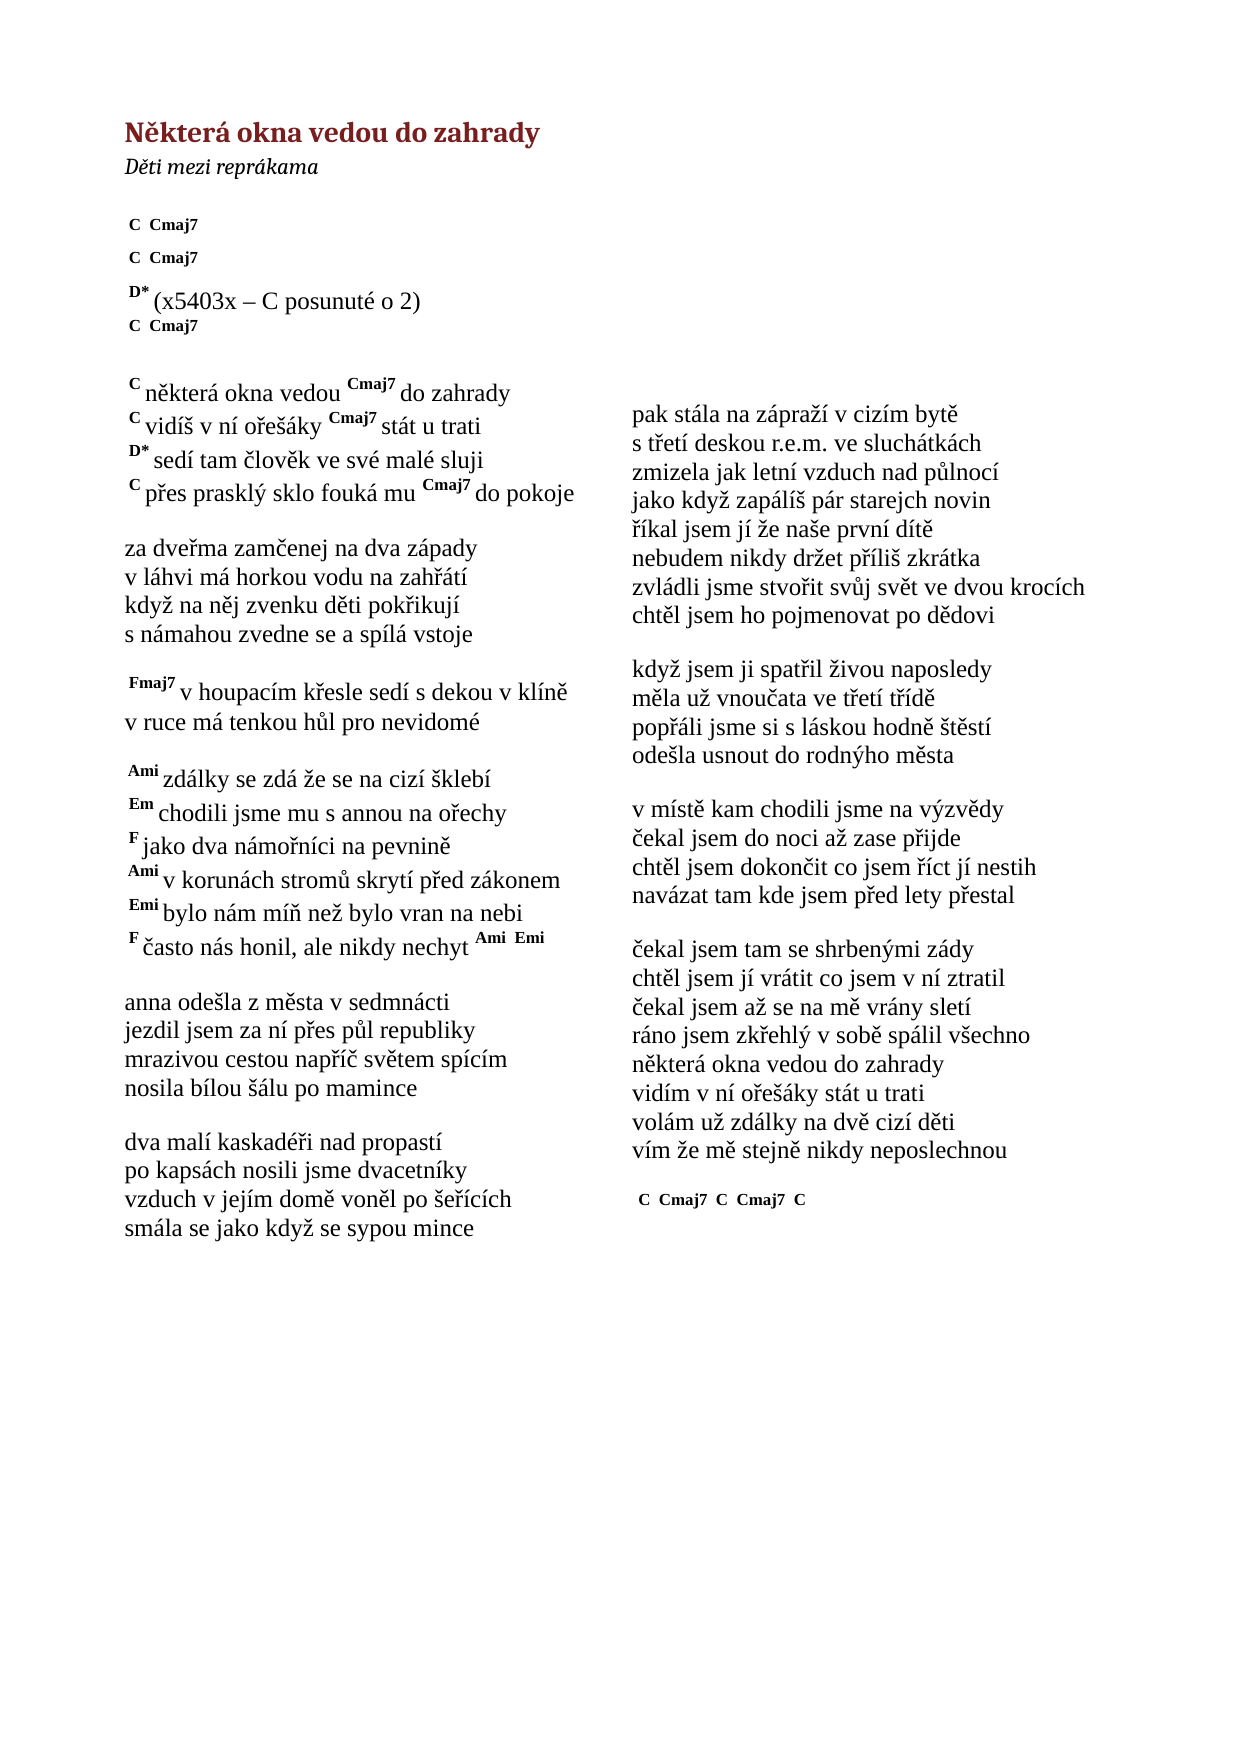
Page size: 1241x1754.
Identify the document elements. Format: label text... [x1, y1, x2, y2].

text čekal jsem tam se shrbenými zády chtěl jsem jí vrátit co jsem v ní ztratil čekal jsem až se na mě vrány sletí ráno jsem zkřehlý v sobě spálil všechno některá okna vedou do zahrady vidím v ní ořešáky stát u trati volám už zdálky na dvě cizí děti vím že mě stejně nikdy neposlechnou [632, 934, 1128, 1164]
text C některá okna vedou Cmaj7 do zahrady C vidíš v ní ořešáky Cmaj7 stát u trati D* sedí tam člověk ve své malé sluji C přes prasklý sklo fouká mu Cmaj7 do pokoje [124, 374, 620, 508]
subtitle Některá okna vedou do zahrady [124, 116, 1128, 149]
text C Cmaj7 C Cmaj7 C [632, 1189, 1128, 1223]
text za dveřma zamčenej na dva západy v láhvi má horkou vodu na zahřátí když na něj zvenku děti pokřikují s námahou zvedne se a spílá vstoje [124, 533, 620, 648]
text Fmaj7 v houpacím křesle sedí s dekou v klíně v ruce má tenkou hůl pro nevidomé [124, 673, 620, 735]
text dva malí kaskadéři nad propastí po kapsách nosili jsme dvacetníky vzduch v jejím domě voněl po šeřících smála se jako když se sypou mince [124, 1127, 620, 1242]
text Ami zdálky se zdá že se na cizí šklebí Em chodili jsme mu s annou na ořechy F jako dva námořníci na pevnině Ami v korunách stromů skrytí před zákonem Emi bylo nám míň než bylo vran na nebi F často nás honil, ale nikdy nechyt Ami Emi [124, 760, 620, 962]
text pak stála na zápraží v cizím bytě s třetí deskou r.e.m. ve sluchátkách zmizela jak letní vzduch nad půlnocí jako když zapálíš pár starejch novin říkal jsem jí že naše první dítě nebudem nikdy držet příliš zkrátka zvládli jsme stvořit svůj svět ve dvou krocích chtěl jsem ho pojmenovat po dědovi [632, 399, 1128, 629]
text Děti mezi reprákama [124, 154, 1128, 180]
text anna odešla z města v sedmnácti jezdil jsem za ní přes půl republiky mrazivou cestou napříč světem spícím nosila bílou šálu po mamince [124, 987, 620, 1102]
text C Cmaj7 C Cmaj7 D* (x5403x – C posunuté o 2) C Cmaj7 [124, 215, 620, 349]
text když jsem ji spatřil živou naposledy měla už vnoučata ve třetí třídě popřáli jsme si s láskou hodně štěstí odešla usnout do rodnýho města [632, 654, 1128, 769]
text v místě kam chodili jsme na výzvědy čekal jsem do noci až zase přijde chtěl jsem dokončit co jsem říct jí nestih navázat tam kde jsem před lety přestal [632, 794, 1128, 909]
